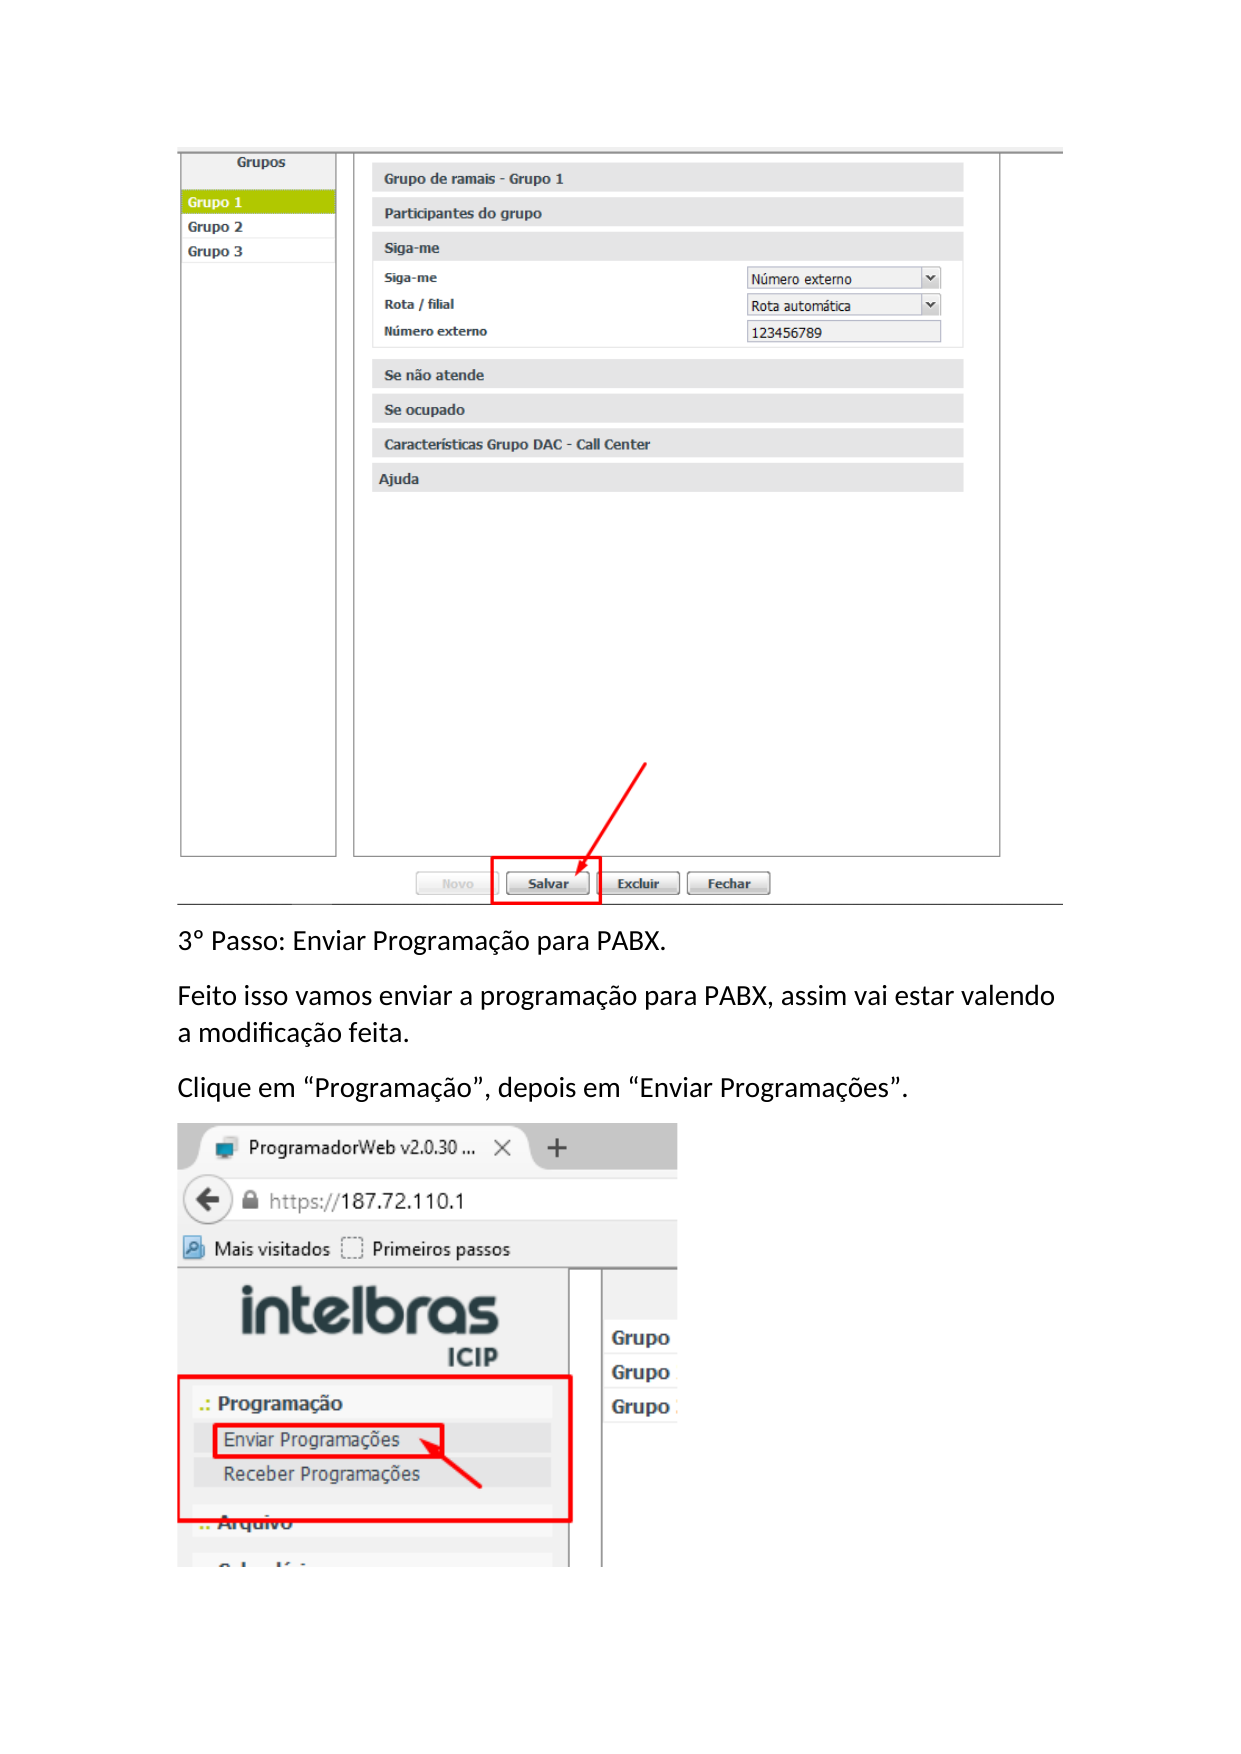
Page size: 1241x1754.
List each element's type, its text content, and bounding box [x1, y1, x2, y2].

picture [177, 1123, 678, 1567]
picture [177, 147, 1063, 905]
text 3º Passo: Enviar Programação para PABX. [177, 922, 1063, 958]
text Clique em “Programação”, depois em “Enviar Programações”. [177, 1069, 1063, 1104]
text Feito isso vamos enviar a programação para PABX, assim vai estar valendo a modificação feita. [177, 977, 1063, 1050]
